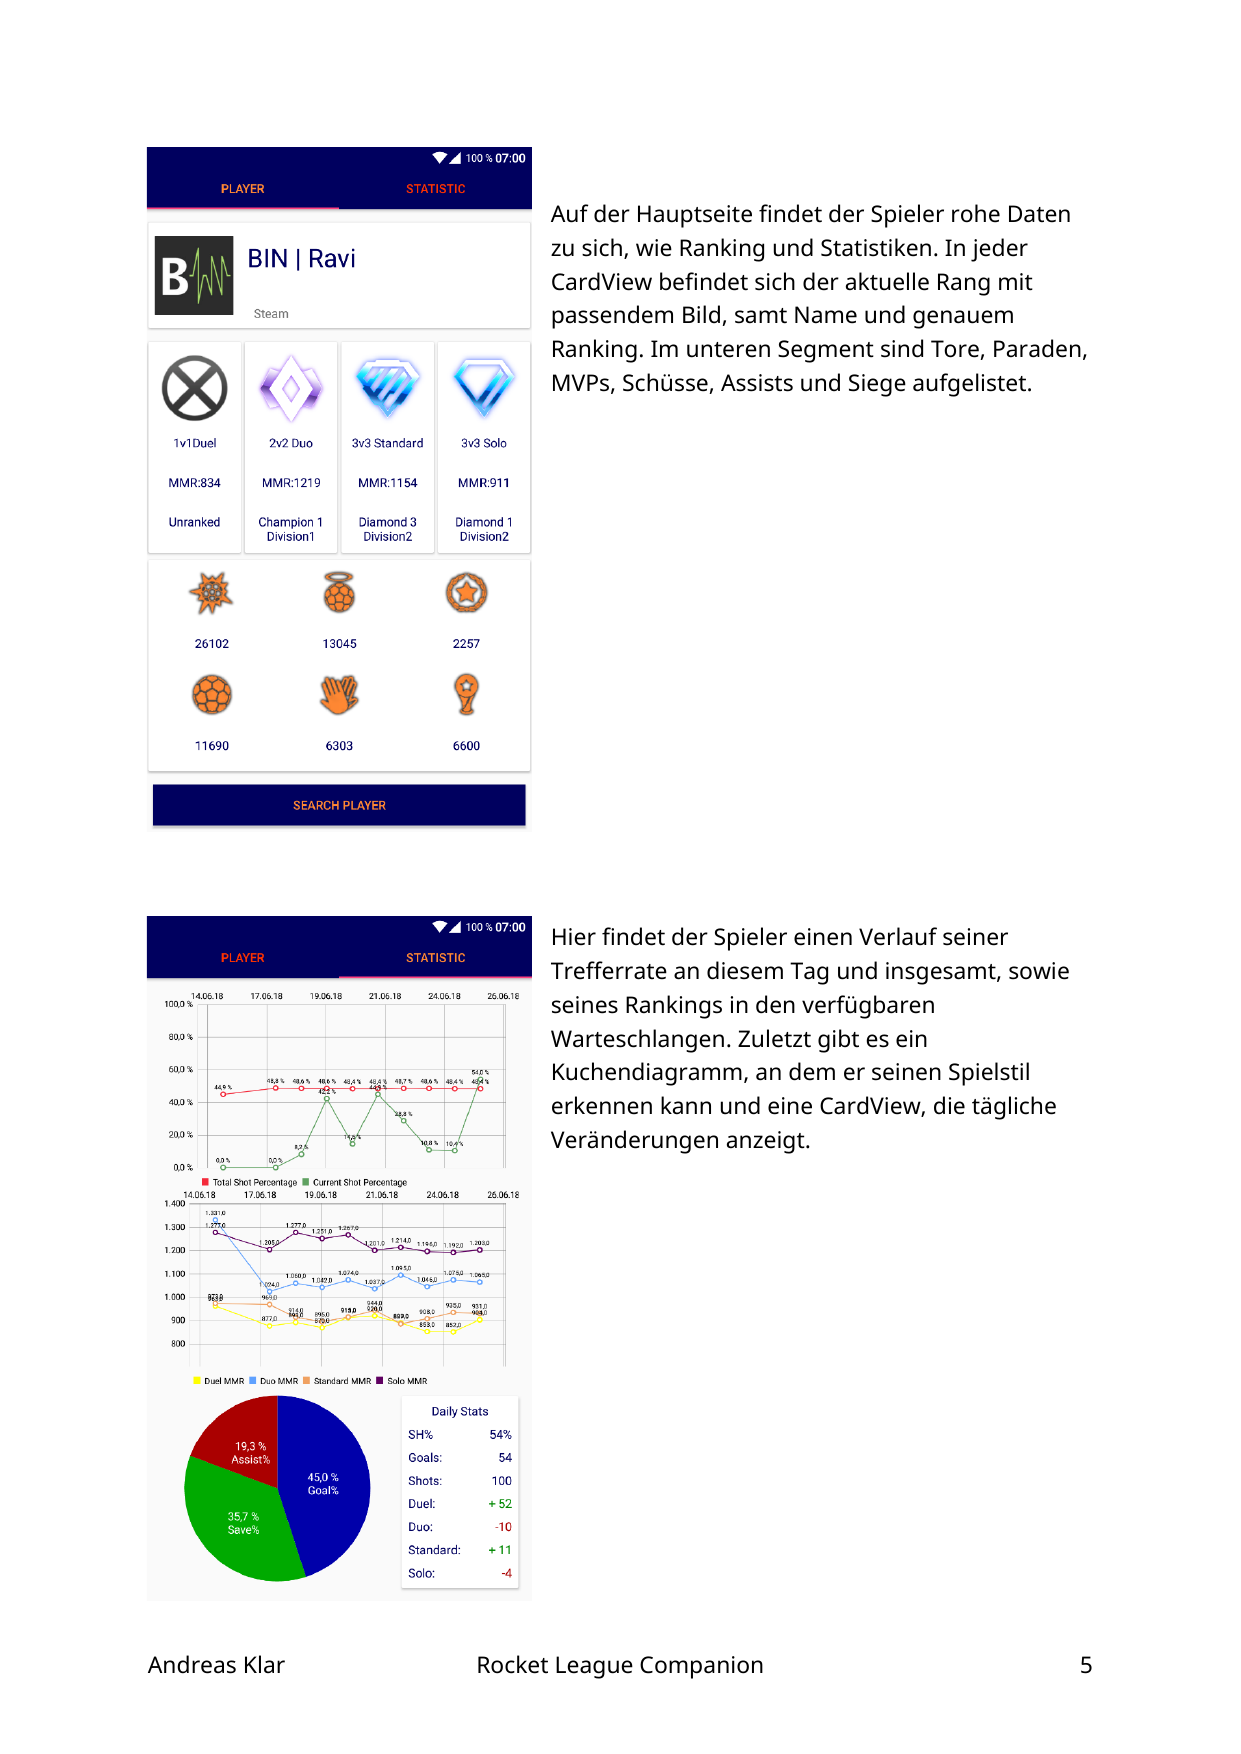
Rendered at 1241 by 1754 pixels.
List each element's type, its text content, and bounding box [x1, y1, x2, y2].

text Auf der Hauptseite findet der Spieler rohe Daten zu sich, wie Ranking und Statistiken. In jeder CardView befindet sich der aktuelle Rang mit passendem Bild, samt Name und genauem Ranking. Im unteren Segment sind Tore, Paraden, MVPs, Schüsse, Assists und Siege aufgelistet. [532, 198, 1093, 398]
text Hier findet der Spieler einen Verlauf seiner Trefferrate an diesem Tag und insgesamt, sowie seines Rankings in den verfügbaren Warteschlangen. Zuletzt gibt es ein Kuchendiagramm, an dem er seinen Spielstil erkennen kann und eine CardView, die tägliche Veränderungen anzeigt. [532, 921, 1093, 1155]
picture [146, 916, 532, 1601]
picture [146, 147, 532, 832]
